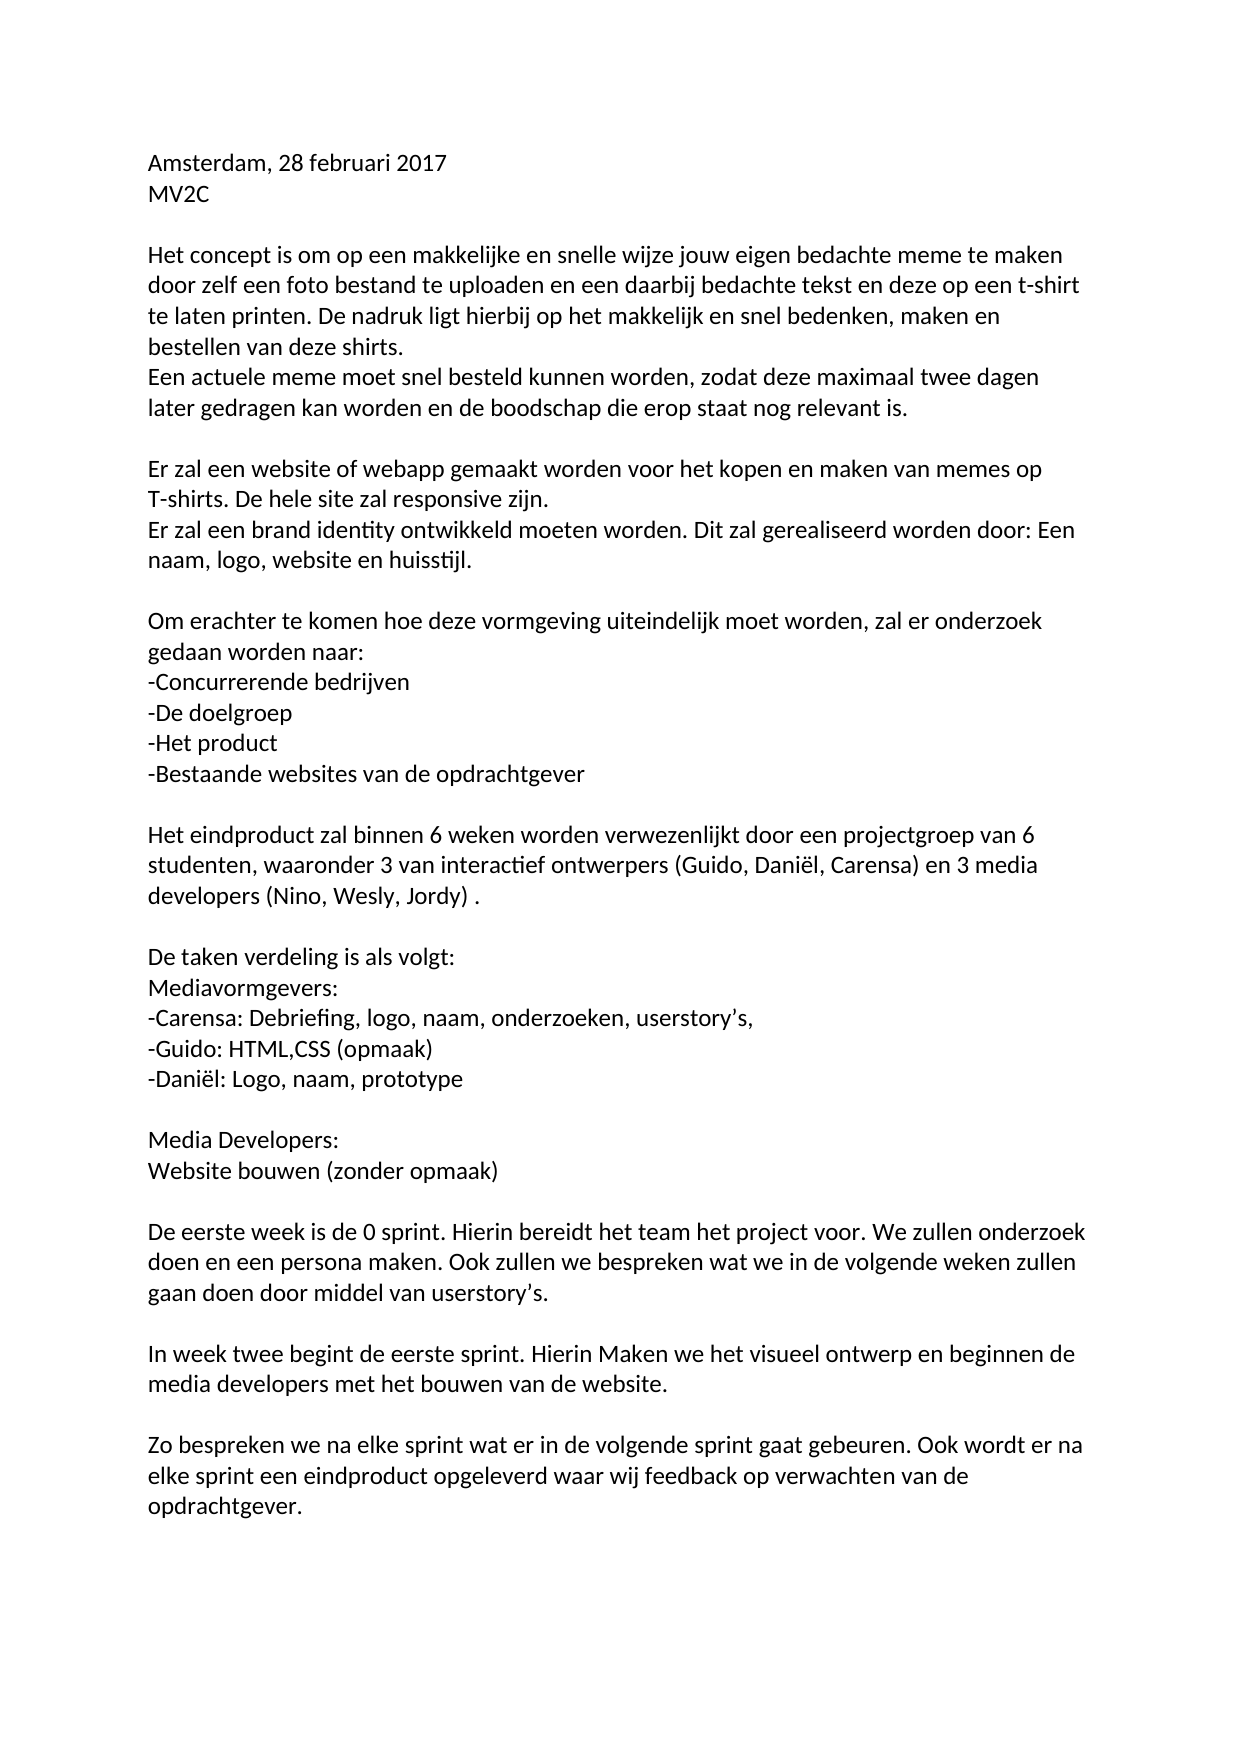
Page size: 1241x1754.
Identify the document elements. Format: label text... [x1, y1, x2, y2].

text -De doelgroep [148, 697, 1093, 727]
text Mediavormgevers: [148, 972, 1093, 1002]
text Media Developers: [148, 1124, 1093, 1155]
text De eerste week is de 0 sprint. Hierin bereidt het team het project voor. We zullen onderzoek doen en een persona maken. Ook zullen we bespreken wat we in de volgende weken zullen gaan doen door middel van userstory’s. [148, 1216, 1093, 1307]
text Website bouwen (zonder opmaak) [148, 1155, 1093, 1185]
text In week twee begint de eerste sprint. Hierin Maken we het visueel ontwerp en beginnen de media developers met het bouwen van de website. [148, 1338, 1093, 1399]
text De taken verdeling is als volgt: [148, 941, 1093, 972]
text -Carensa: Debriefing, logo, naam, onderzoeken, userstory’s, [148, 1002, 1093, 1033]
text Het eindproduct zal binnen 6 weken worden verwezenlijkt door een projectgroep van 6 studenten, waaronder 3 van interactief ontwerpers (Guido, Daniël, Carensa) en 3 media developers (Nino, Wesly, Jordy) . [148, 819, 1093, 911]
text Er zal een brand identity ontwikkeld moeten worden. Dit zal gerealiseerd worden door: Een naam, logo, website en huisstijl. [148, 514, 1093, 575]
text -Concurrerende bedrijven [148, 666, 1093, 697]
text Amsterdam, 28 februari 2017 MV2C [148, 148, 1093, 209]
text Om erachter te komen hoe deze vormgeving uiteindelijk moet worden, zal er onderzoek gedaan worden naar: [148, 605, 1093, 666]
text -Daniël: Logo, naam, prototype [148, 1063, 1093, 1094]
text Een actuele meme moet snel besteld kunnen worden, zodat deze maximaal twee dagen later gedragen kan worden en de boodschap die erop staat nog relevant is. [148, 361, 1093, 422]
text Het concept is om op een makkelijke en snelle wijze jouw eigen bedachte meme te maken door zelf een foto bestand te uploaden en een daarbij bedachte tekst en deze op een t-shirt te laten printen. De nadruk ligt hierbij op het makkelijk en snel bedenken, maken en bestellen van deze shirts. [148, 239, 1093, 361]
text -Bestaande websites van de opdrachtgever [148, 758, 1093, 788]
text -Het product [148, 727, 1093, 758]
text Zo bespreken we na elke sprint wat er in de volgende sprint gaat gebeuren. Ook wordt er na elke sprint een eindproduct opgeleverd waar wij feedback op verwachten van de opdrachtgever. [148, 1429, 1093, 1521]
text Er zal een website of webapp gemaakt worden voor het kopen en maken van memes op T-shirts. De hele site zal responsive zijn. [148, 453, 1093, 514]
text -Guido: HTML,CSS (opmaak) [148, 1033, 1093, 1063]
